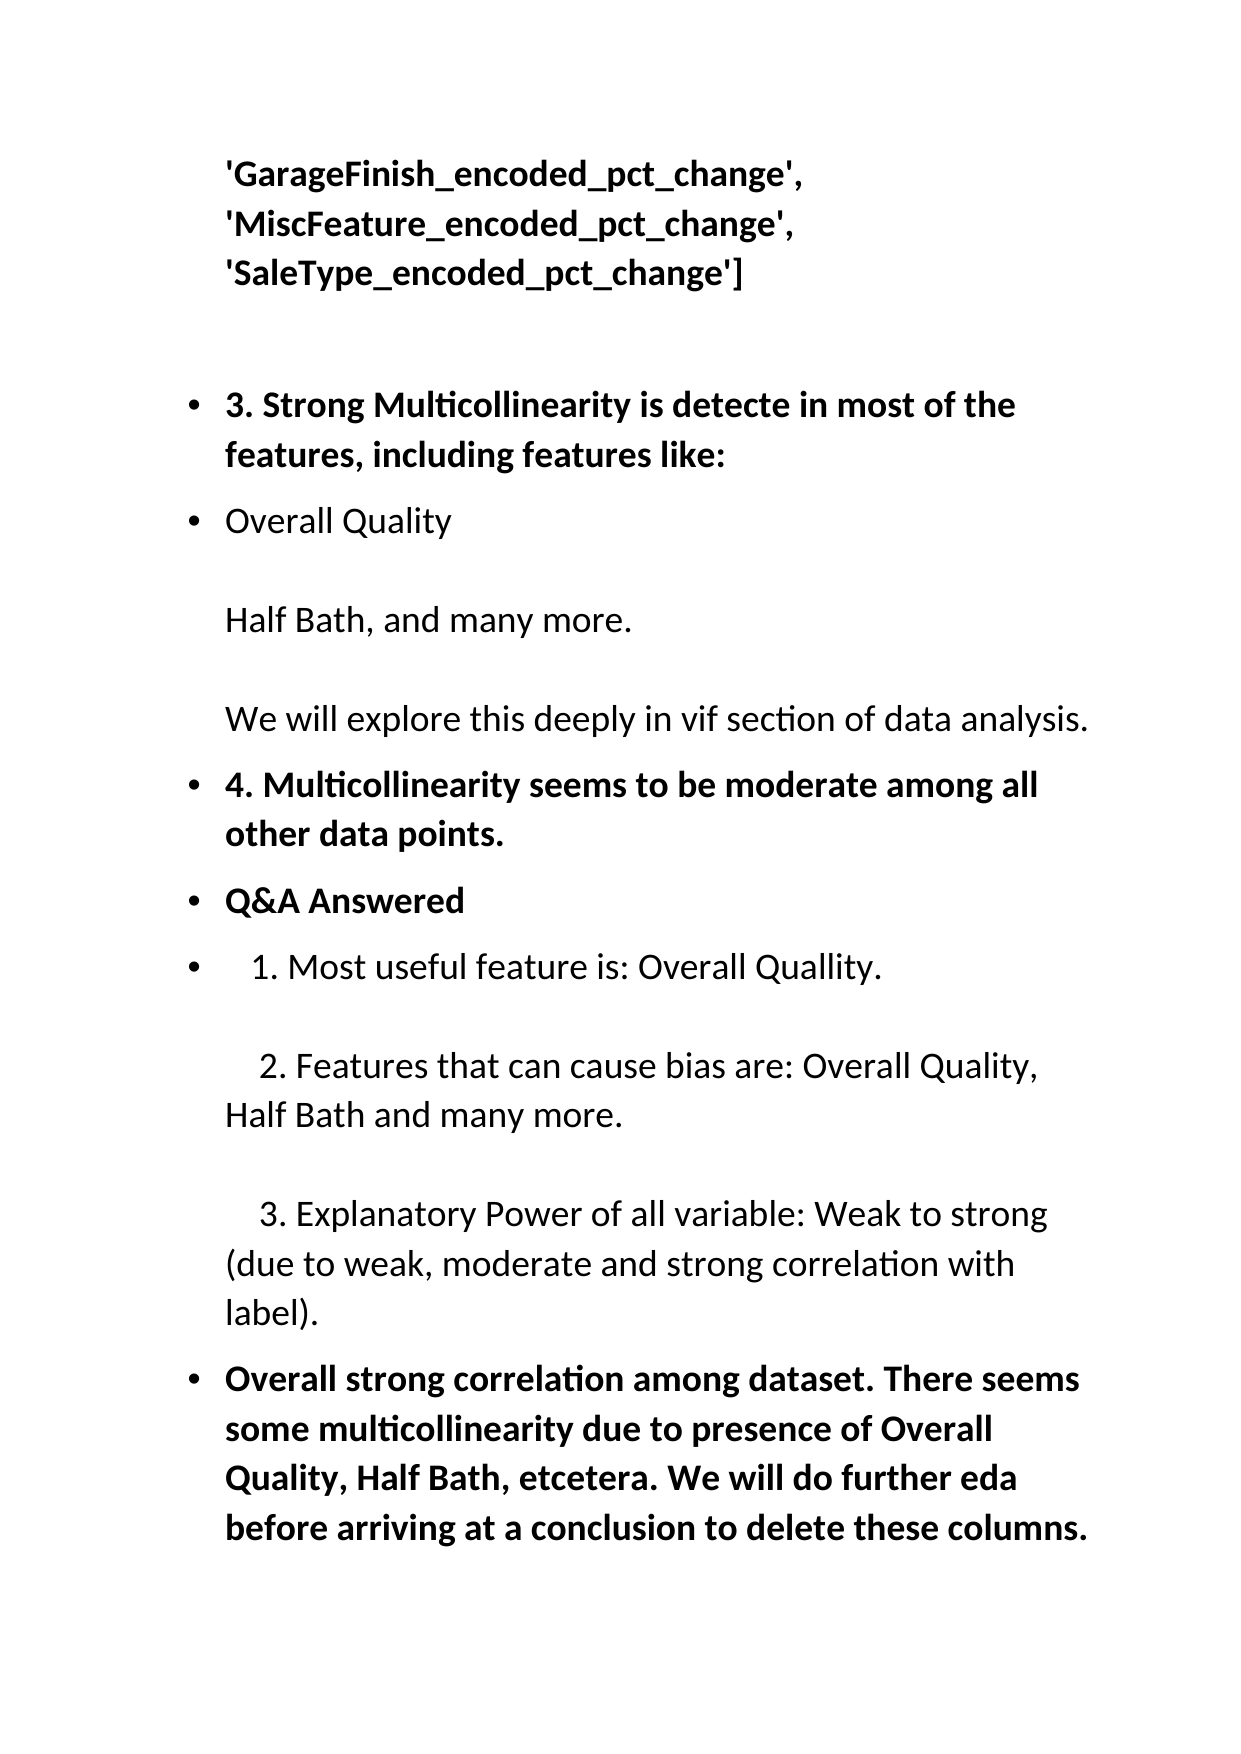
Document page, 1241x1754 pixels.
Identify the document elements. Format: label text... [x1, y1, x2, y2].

list 4. Multicollinearity seems to be moderate among all other data points. [187, 761, 1090, 856]
list 1. Most useful feature is: Overall Quallity. 2. Features that can cause bias are: Overall Quality, Half Bath and many more. 3. Explanatory Power of all variable: Weak to strong (due to weak, moderate and strong correlation with label). [187, 943, 1090, 1335]
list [187, 150, 1090, 295]
list Q&A Answered [187, 877, 1090, 922]
list Overall strong correlation among dataset. There seems some multicollinearity due to presence of Overall Quality, Half Bath, etcetera. We will do further eda before arriving at a conclusion to delete these columns. [187, 1355, 1090, 1549]
list Overall Quality Half Bath, and many more. We will explore this deeply in vif section of data analysis. [187, 497, 1090, 741]
list 3. Strong Multicollinearity is detecte in most of the features, including features like: [187, 381, 1090, 477]
